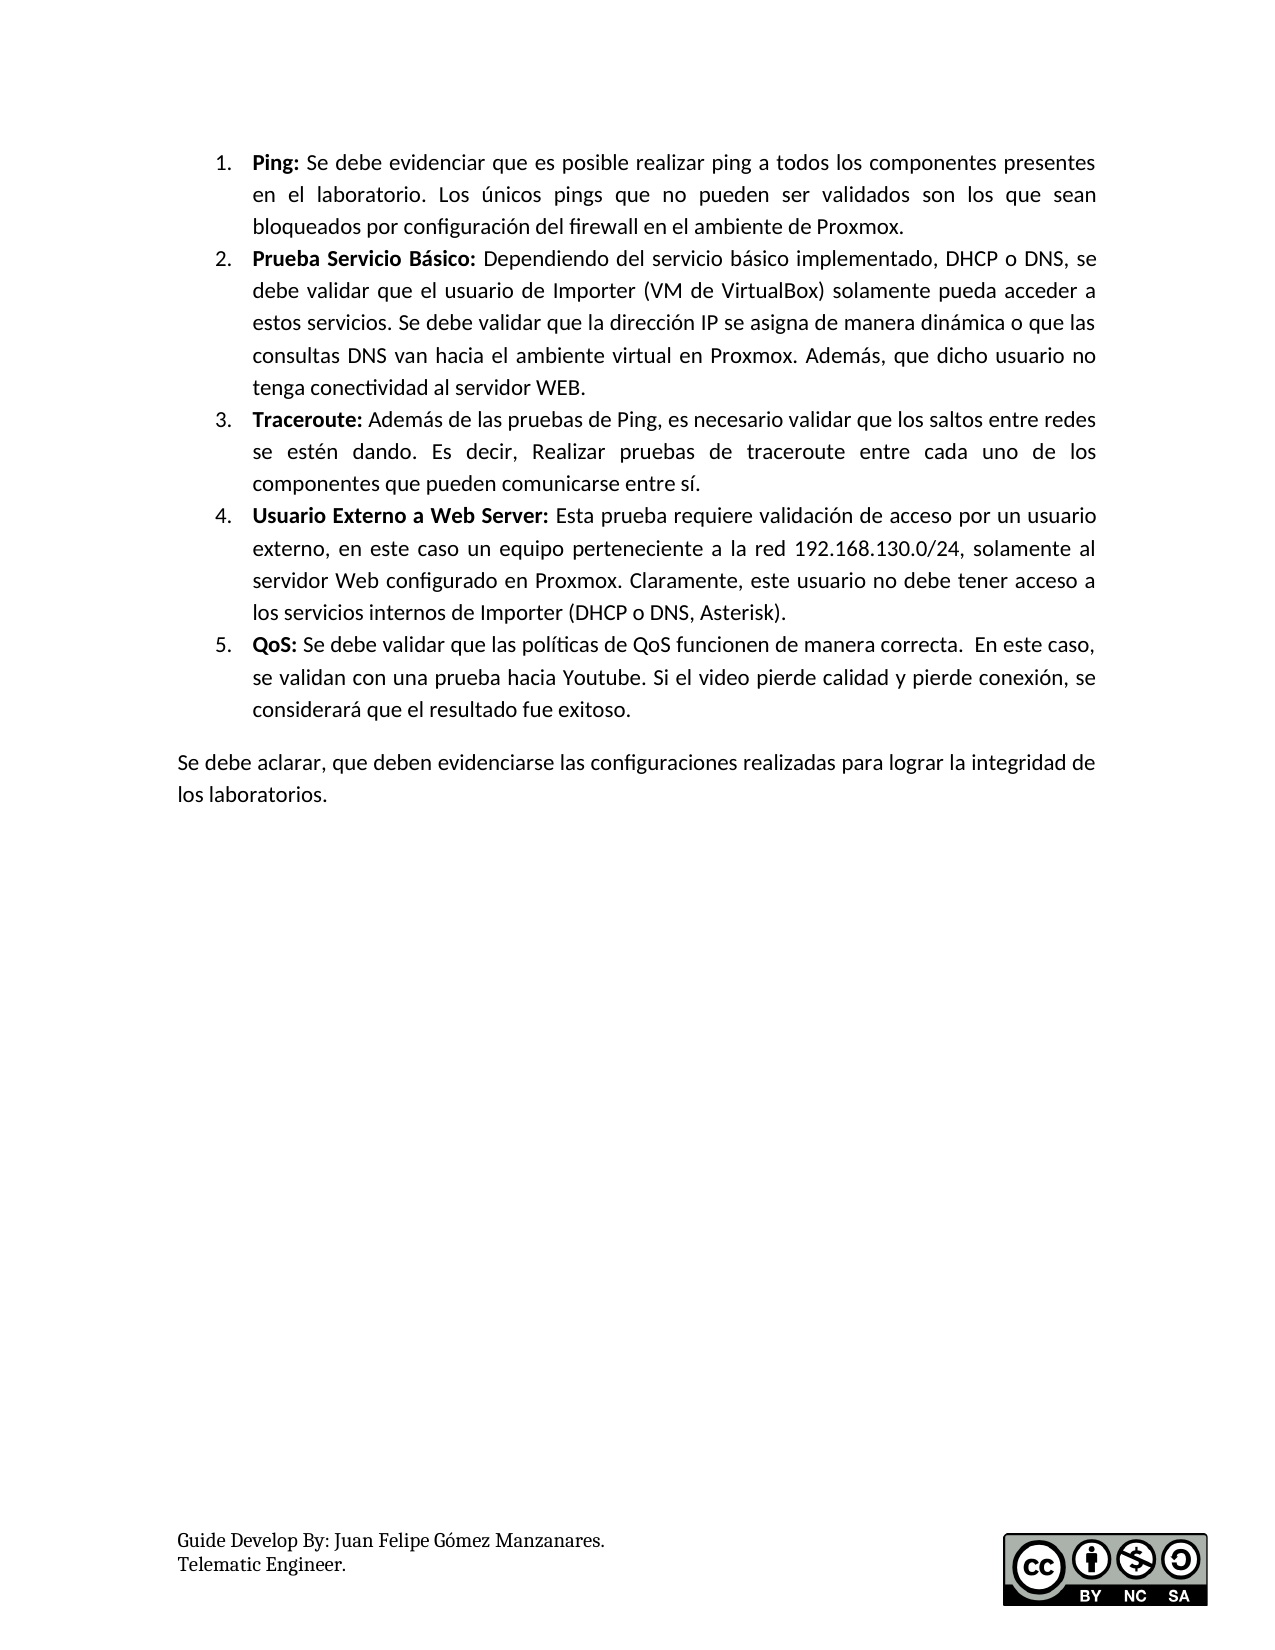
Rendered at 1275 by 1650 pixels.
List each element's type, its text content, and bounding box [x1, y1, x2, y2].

list Ping: Se debe evidenciar que es posible realizar ping a todos los componentes presentes en el laboratorio. Los únicos pings que no pueden ser validados son los que sean bloqueados por configuración del firewall en el ambiente de Proxmox. [215, 148, 1098, 240]
list Usuario Externo a Web Server: Esta prueba requiere validación de acceso por un usuario externo, en este caso un equipo perteneciente a la red 192.168.130.0/24, solamente al servidor Web configurado en Proxmox. Claramente, este usuario no debe tener acceso a los servicios internos de Importer (DHCP o DNS, Asterisk). [215, 502, 1098, 626]
picture [1003, 1533, 1208, 1606]
list Traceroute: Además de las pruebas de Ping, es necesario validar que los saltos entre redes se estén dando. Es decir, Realizar pruebas de traceroute entre cada uno de los componentes que pueden comunicarse entre sí. [215, 405, 1098, 497]
list Prueba Servicio Básico: Dependiendo del servicio básico implementado, DHCP o DNS, se debe validar que el usuario de Importer (VM de VirtualBox) solamente pueda acceder a estos servicios. Se debe validar que la dirección IP se asigna de manera dinámica o que las consultas DNS van hacia el ambiente virtual en Proxmox. Además, que dicho usuario no tenga conectividad al servidor WEB. [215, 244, 1098, 401]
list QoS: Se debe validar que las políticas de QoS funcionen de manera correcta. En este caso, se validan con una prueba hacia Youtube. Si el video pierde calidad y pierde conexión, se considerará que el resultado fue exitoso. [215, 630, 1098, 723]
text Se debe aclarar, que deben evidenciarse las configuraciones realizadas para lograr la integridad de los laboratorios. [177, 748, 1098, 808]
